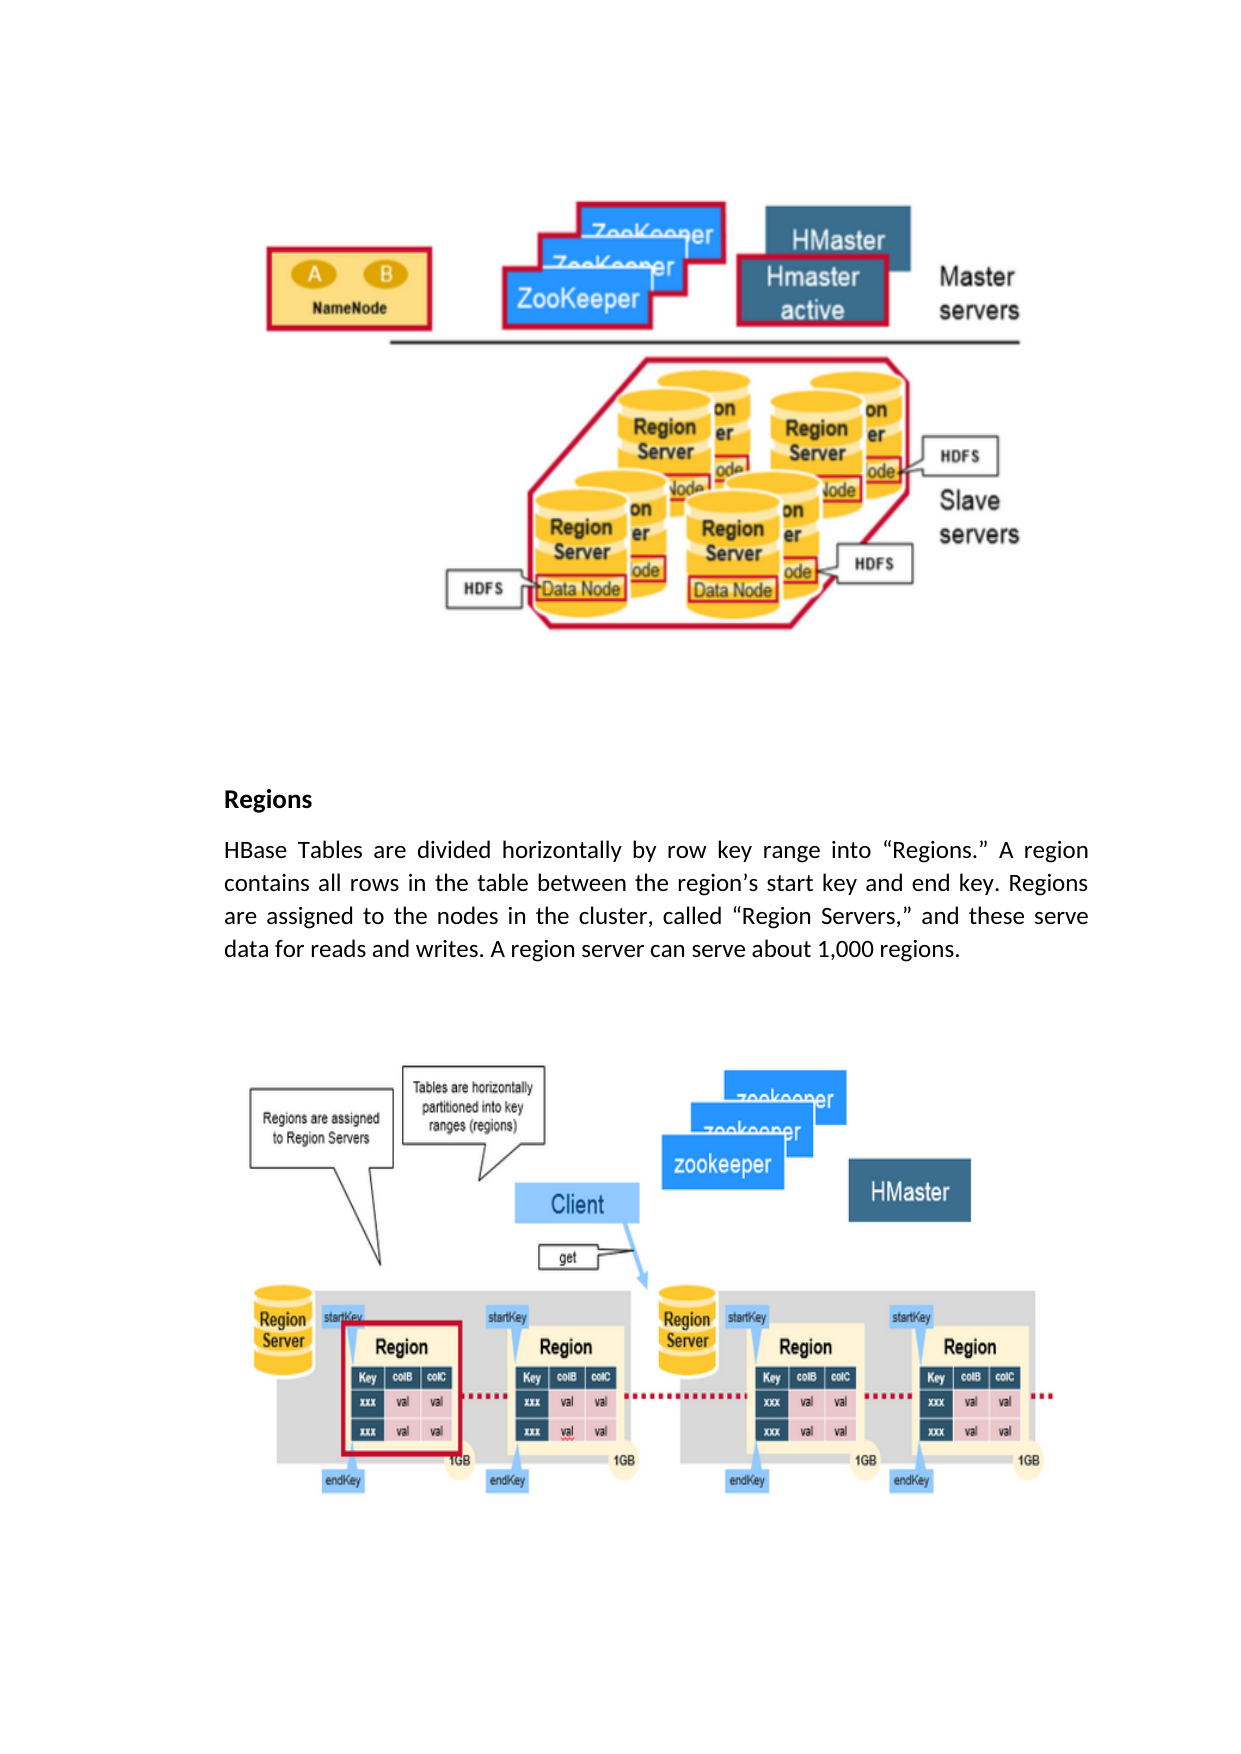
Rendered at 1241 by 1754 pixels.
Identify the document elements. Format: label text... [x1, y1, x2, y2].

picture [223, 1044, 1088, 1571]
picture [223, 150, 1088, 686]
text Regions [224, 782, 1090, 815]
text HBase Tables are divided horizontally by row key range into “Regions.” A region contains all rows in the table between the region’s start key and end key. Regions are assigned to the nodes in the cluster, called “Region Servers,” and these serve data for reads and writes. A region server can serve about 1,000 regions. [224, 834, 1090, 963]
